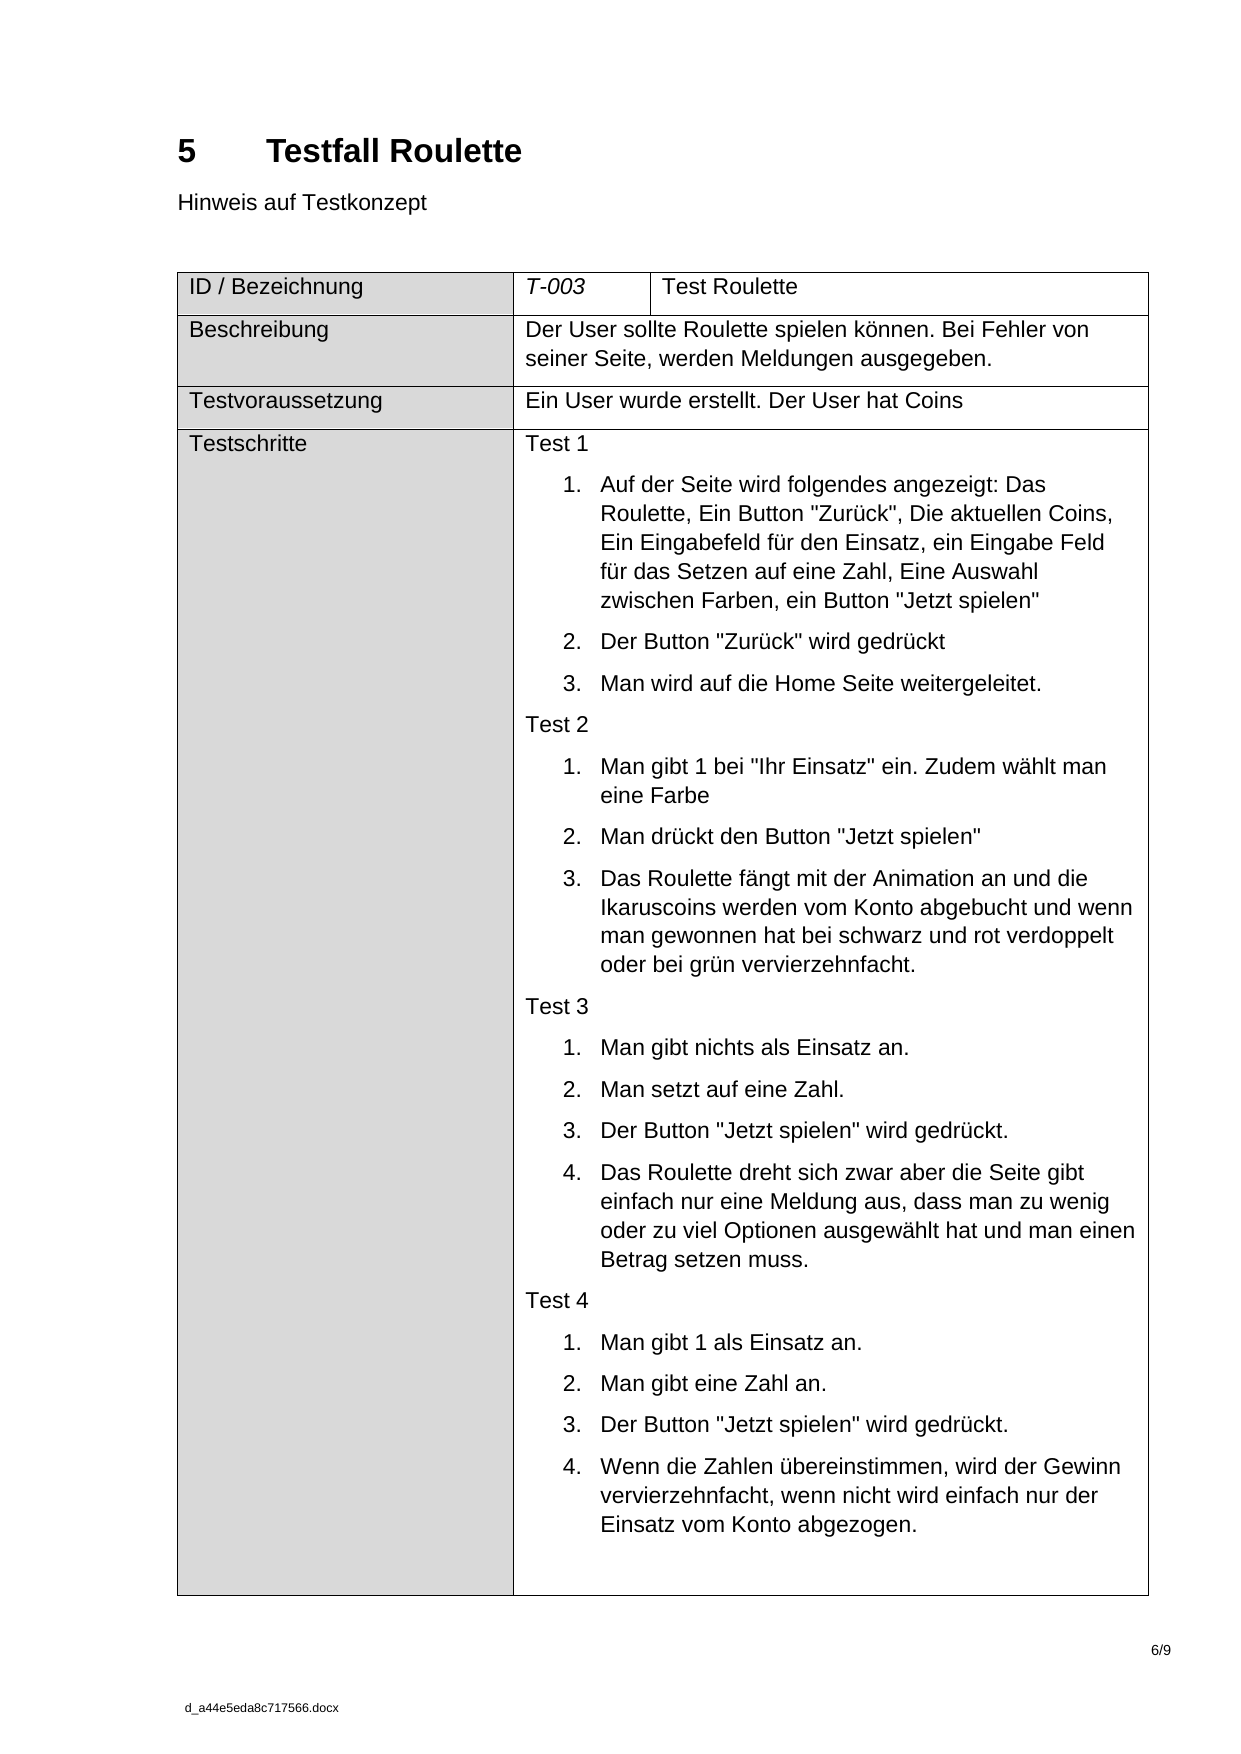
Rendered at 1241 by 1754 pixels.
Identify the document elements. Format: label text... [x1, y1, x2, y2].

table_cell Der User sollte Roulette spielen können. Bei Fehler von seiner Seite, werden Meldungen ausgegeben. [514, 316, 1148, 386]
text Hinweis auf Testkonzept [177, 189, 1122, 216]
table_cell Beschreibung [178, 316, 513, 386]
table_header ID / Bezeichnung [178, 273, 513, 314]
table_cell Testschritte [178, 430, 513, 1595]
table_header Test Roulette [651, 273, 1148, 314]
table_header T-003 [514, 273, 650, 314]
subtitle Testfall Roulette [177, 131, 1122, 169]
table_cell Testvoraussetzung [178, 387, 513, 428]
table_cell Ein User wurde erstellt. Der User hat Coins [514, 387, 1148, 428]
